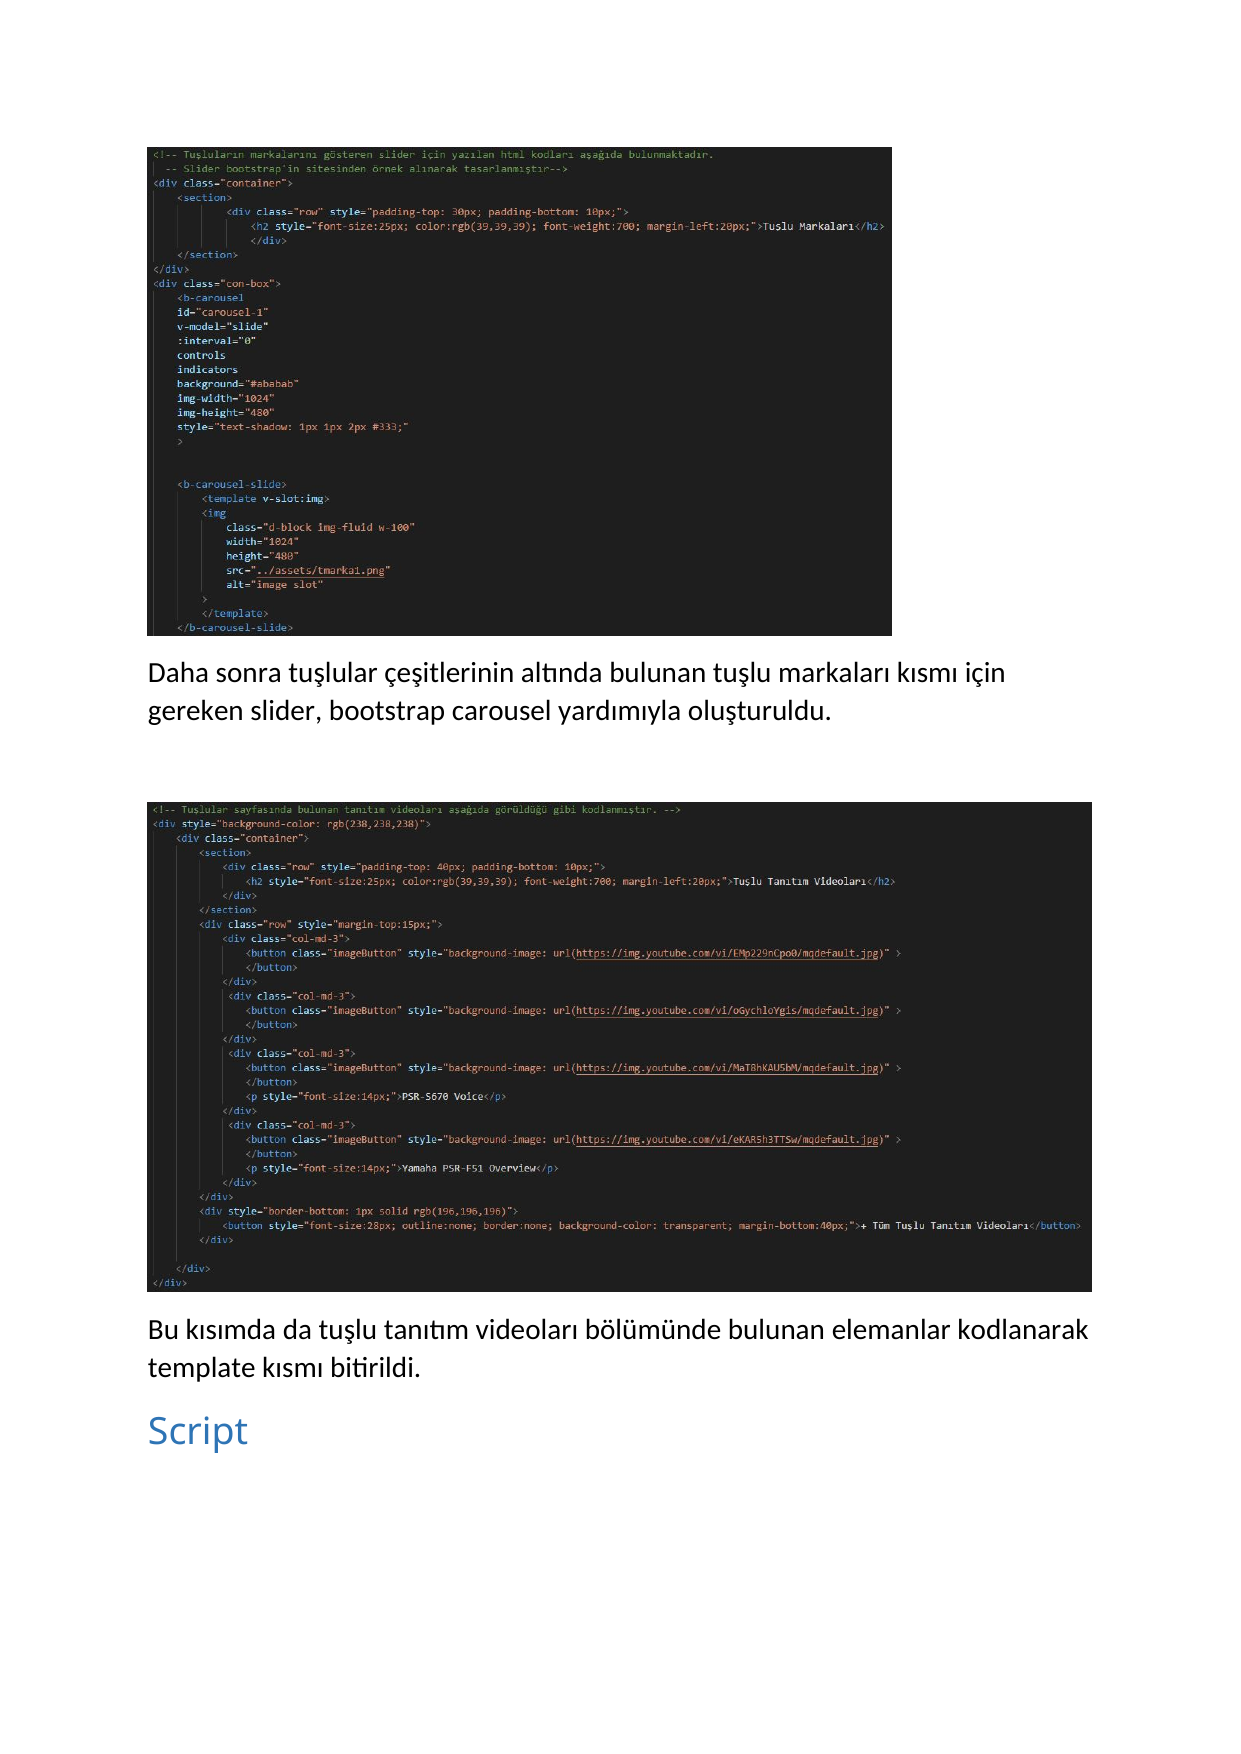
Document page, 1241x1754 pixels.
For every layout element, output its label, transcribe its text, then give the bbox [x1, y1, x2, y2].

text Daha sonra tuşlular çeşitlerinin altında bulunan tuşlu markaları kısmı için gereken slider, bootstrap carousel yardımıyla oluşturuldu. [148, 654, 1093, 728]
picture [147, 802, 1092, 1292]
picture [147, 147, 892, 636]
subtitle Script [148, 1404, 1093, 1455]
text Bu kısımda da tuşlu tanıtım videoları bölümünde bulunan elemanlar kodlanarak template kısmı bitirildi. [148, 1311, 1093, 1385]
